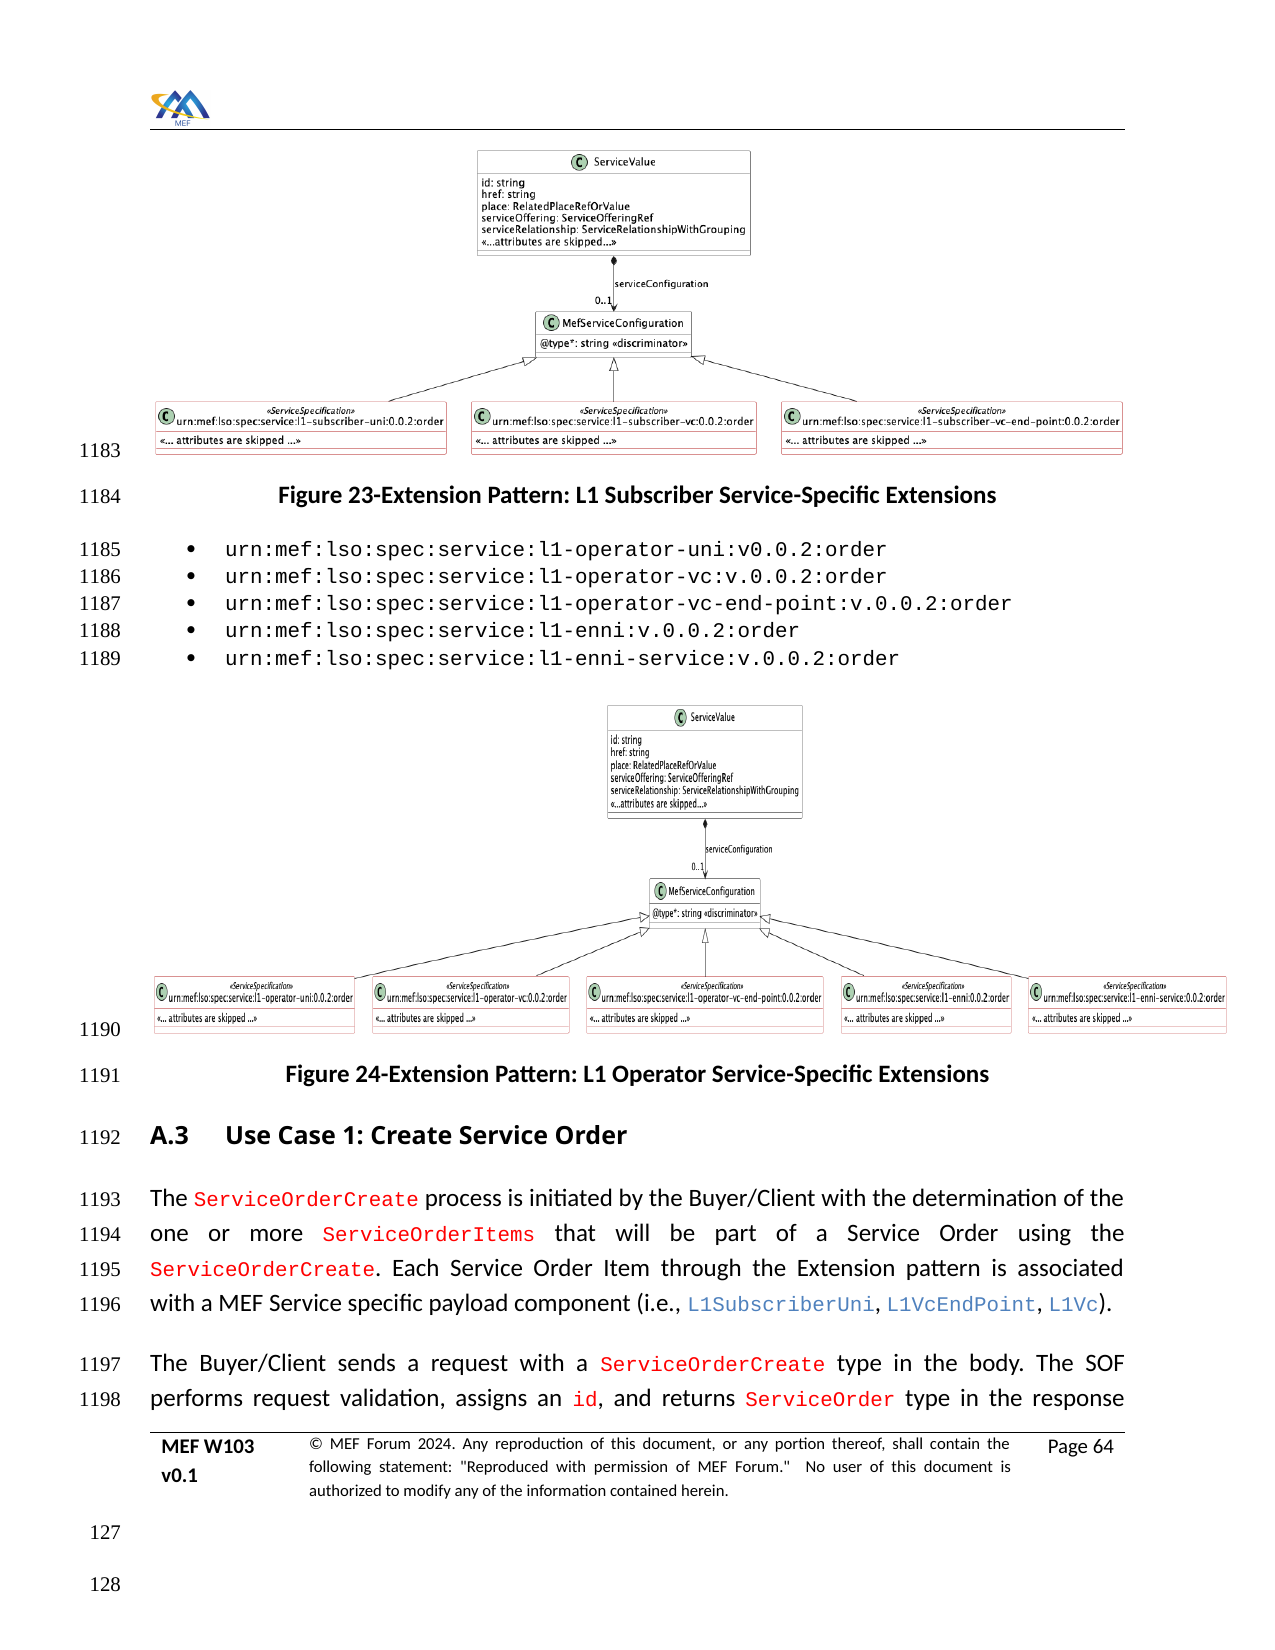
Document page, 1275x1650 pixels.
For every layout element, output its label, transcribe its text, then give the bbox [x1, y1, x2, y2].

picture [150, 700, 1229, 1037]
text The ServiceOrderCreate process is initiated by the Buyer/Client with the determination of the one or more ServiceOrderItems that will be part of a Service Order using the ServiceOrderCreate. Each Service Order Item through the Extension pattern is associated with a MEF Service specific payload component (i.e., L1SubscriberUni, L1VcEndPoint, L1Vc). [150, 1182, 1125, 1318]
list urn:mef:lso:spec:service:l1-operator-uni:v0.0.2:order [187, 539, 1125, 563]
list urn:mef:lso:spec:service:l1-operator-vc:v.0.0.2:order [187, 566, 1125, 590]
list urn:mef:lso:spec:service:l1-enni:v.0.0.2:order [187, 621, 1125, 644]
picture [150, 90, 211, 127]
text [150, 1347, 1125, 1413]
text Use Case 1: Create Service Order [150, 1118, 1125, 1152]
picture [150, 145, 1125, 458]
list urn:mef:lso:spec:service:l1-enni-service:v.0.0.2:order [187, 648, 1125, 671]
list urn:mef:lso:spec:service:l1-operator-vc-end-point:v.0.0.2:order [187, 593, 1125, 617]
